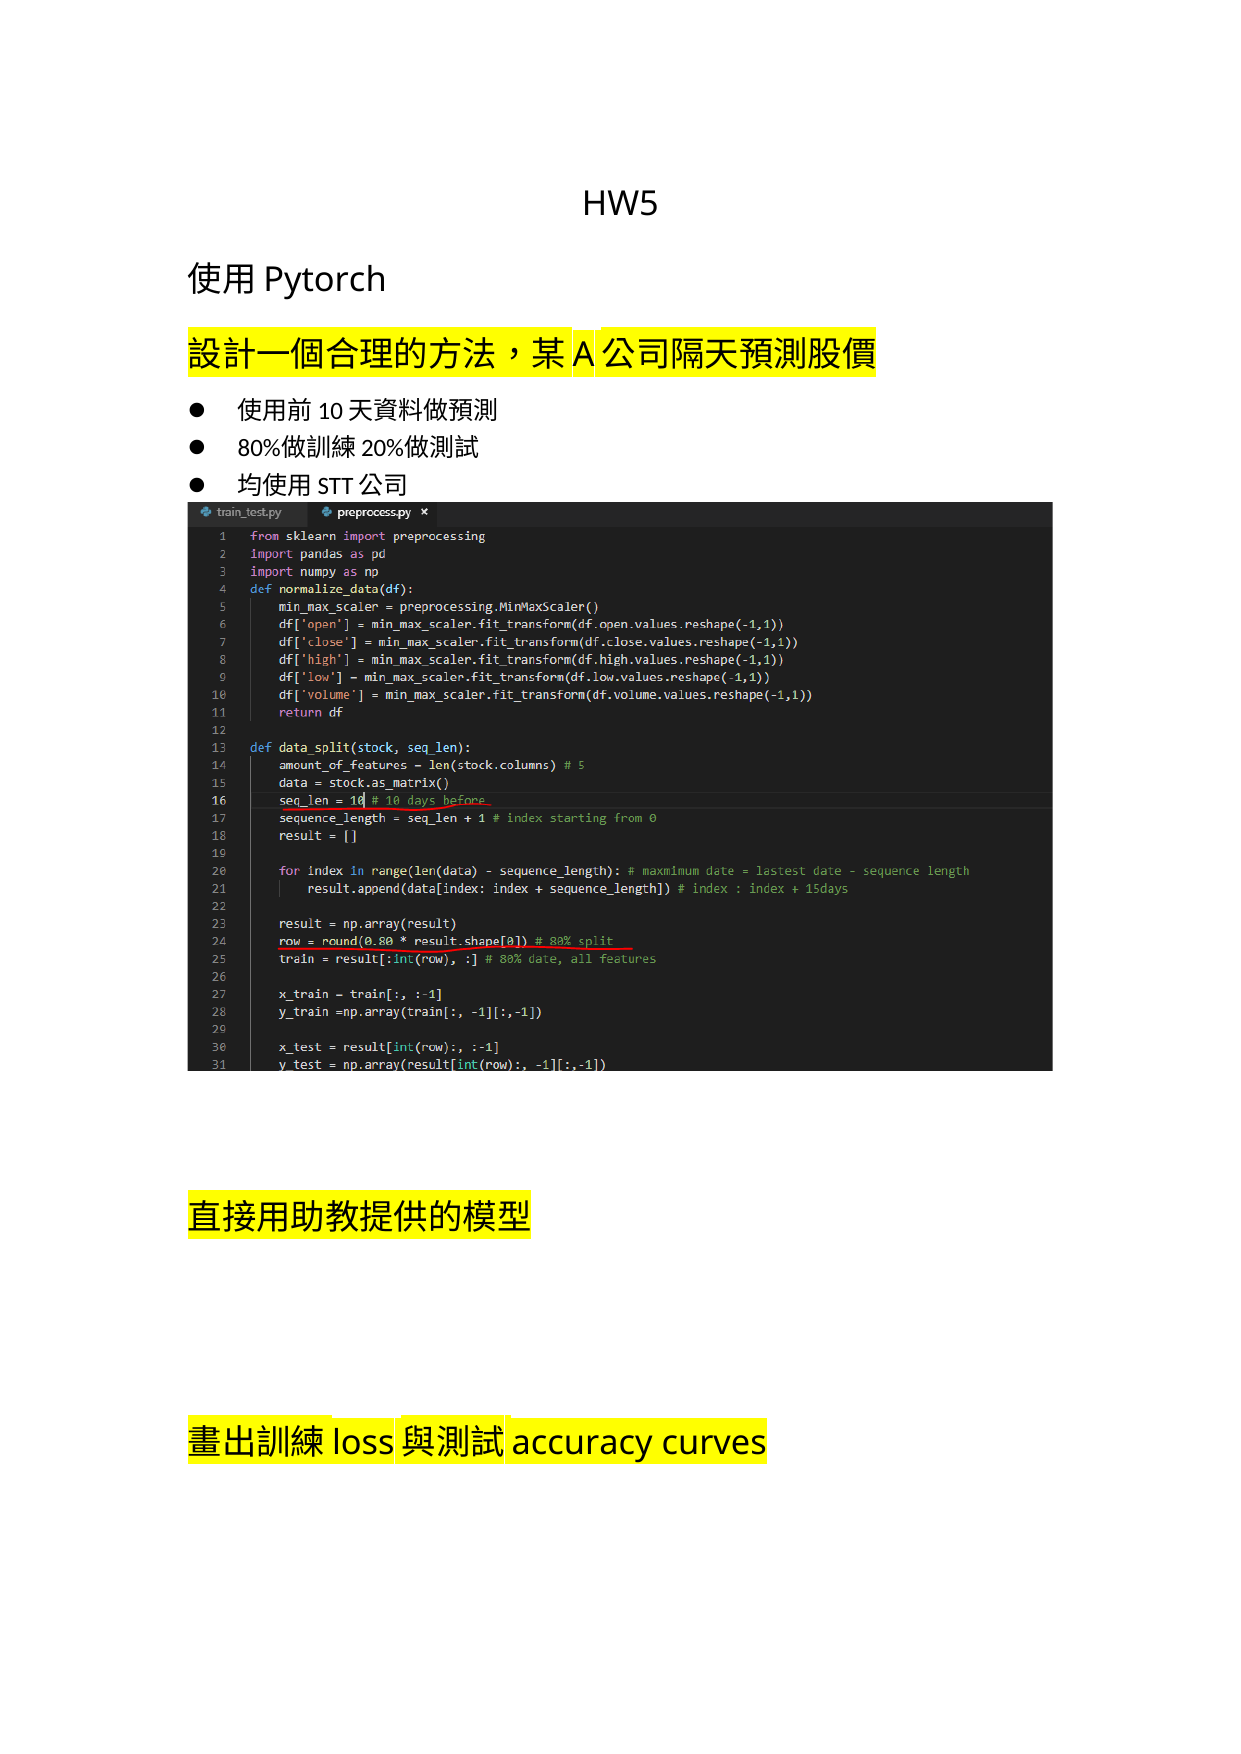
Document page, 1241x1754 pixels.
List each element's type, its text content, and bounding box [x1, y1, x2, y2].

text 直接用助教提供的模型 [187, 1177, 1053, 1252]
text 使用Pytorch [187, 239, 1053, 314]
text 設計一個合理的方法，某A公司隔天預測股價 [187, 314, 1053, 389]
list 均使用STT公司 [187, 464, 1053, 502]
picture [187, 502, 1053, 1071]
text HW5 [187, 164, 1053, 239]
text 畫出訓練loss與測試accuracy curves [187, 1402, 1053, 1477]
list 使用前10天資料做預測 [187, 389, 1053, 427]
list 80%做訓練20%做測試 [187, 427, 1053, 464]
